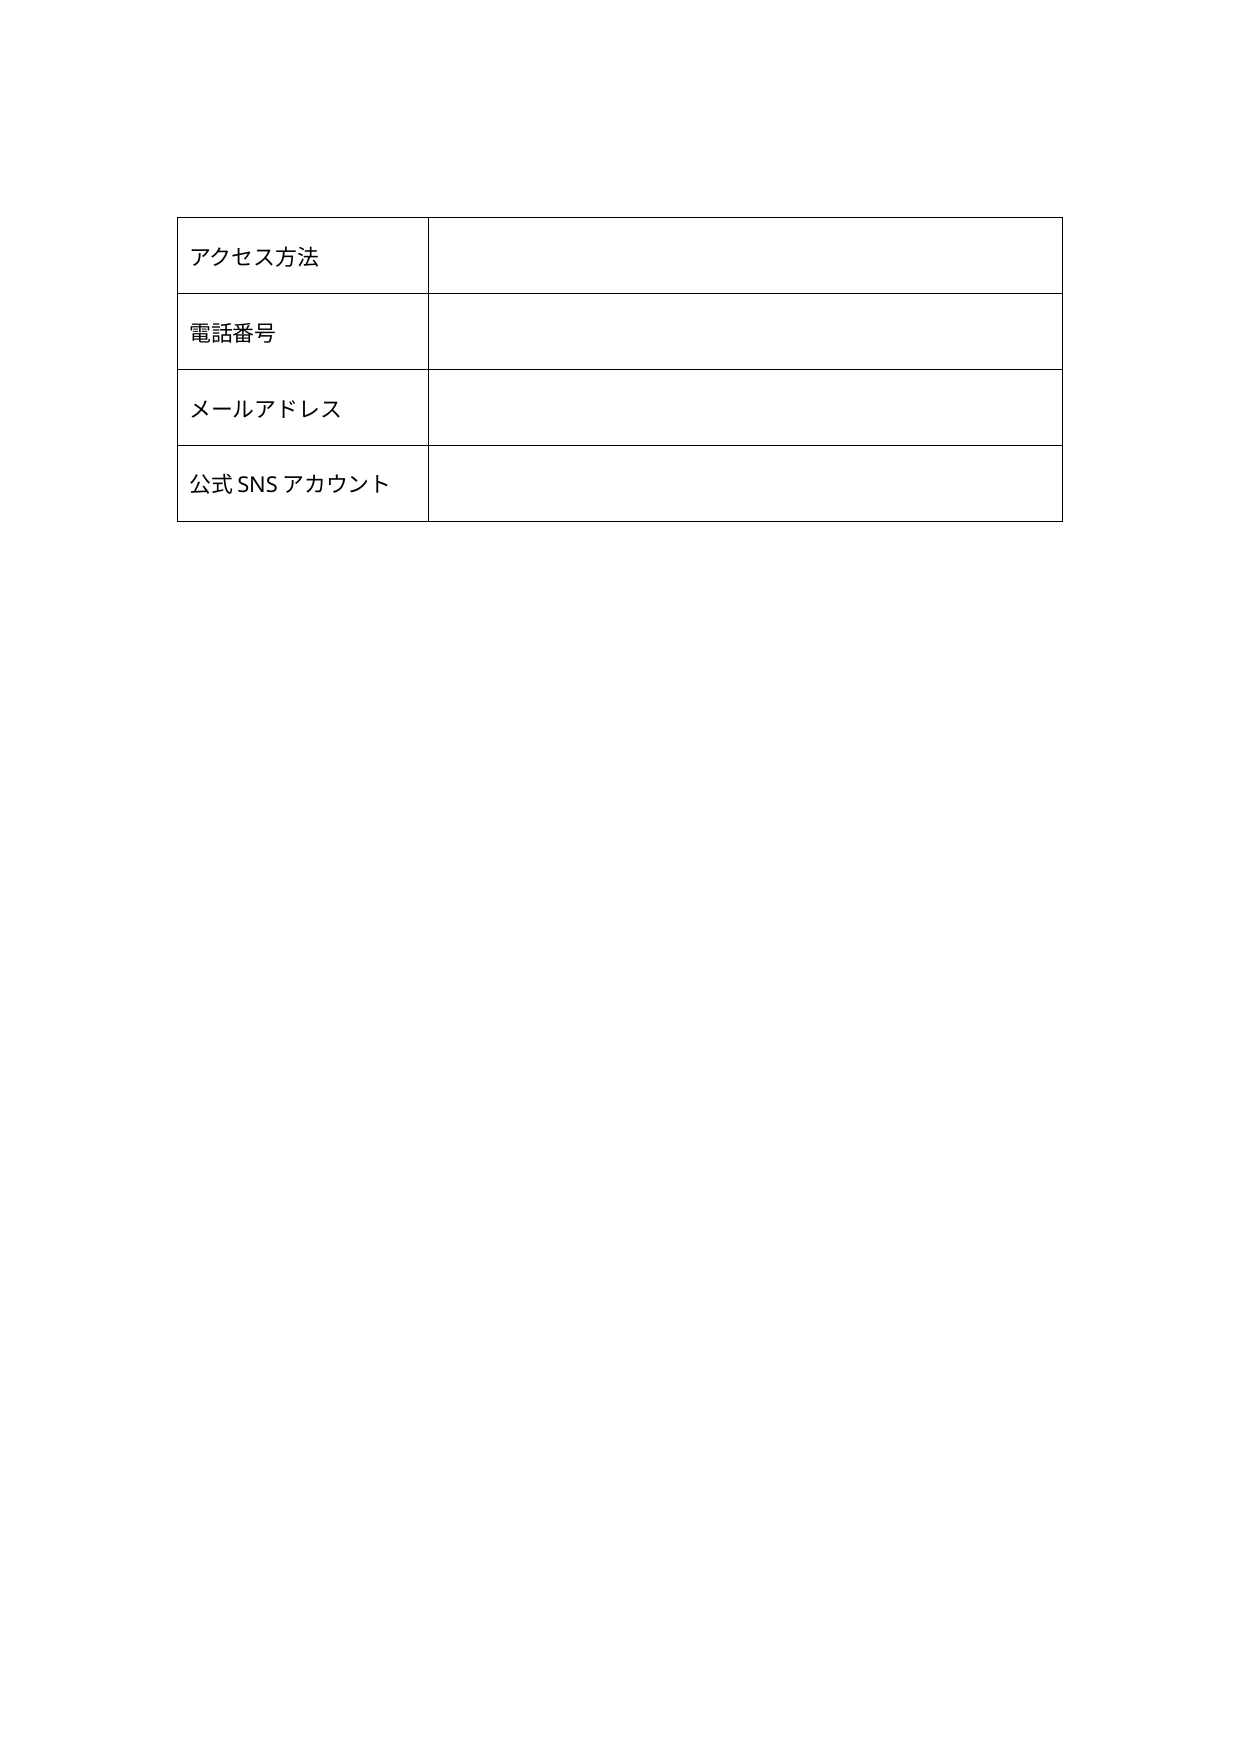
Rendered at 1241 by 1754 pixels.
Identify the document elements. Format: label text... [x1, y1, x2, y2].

table_cell [429, 370, 1062, 445]
table_cell 公式SNSアカウント [178, 446, 428, 521]
table_cell [429, 446, 1062, 521]
table_cell アクセス方法 [178, 218, 428, 293]
table_cell 電話番号 [178, 294, 428, 369]
table_cell メールアドレス [178, 370, 428, 445]
table_cell [429, 218, 1062, 293]
table_cell [429, 294, 1062, 369]
